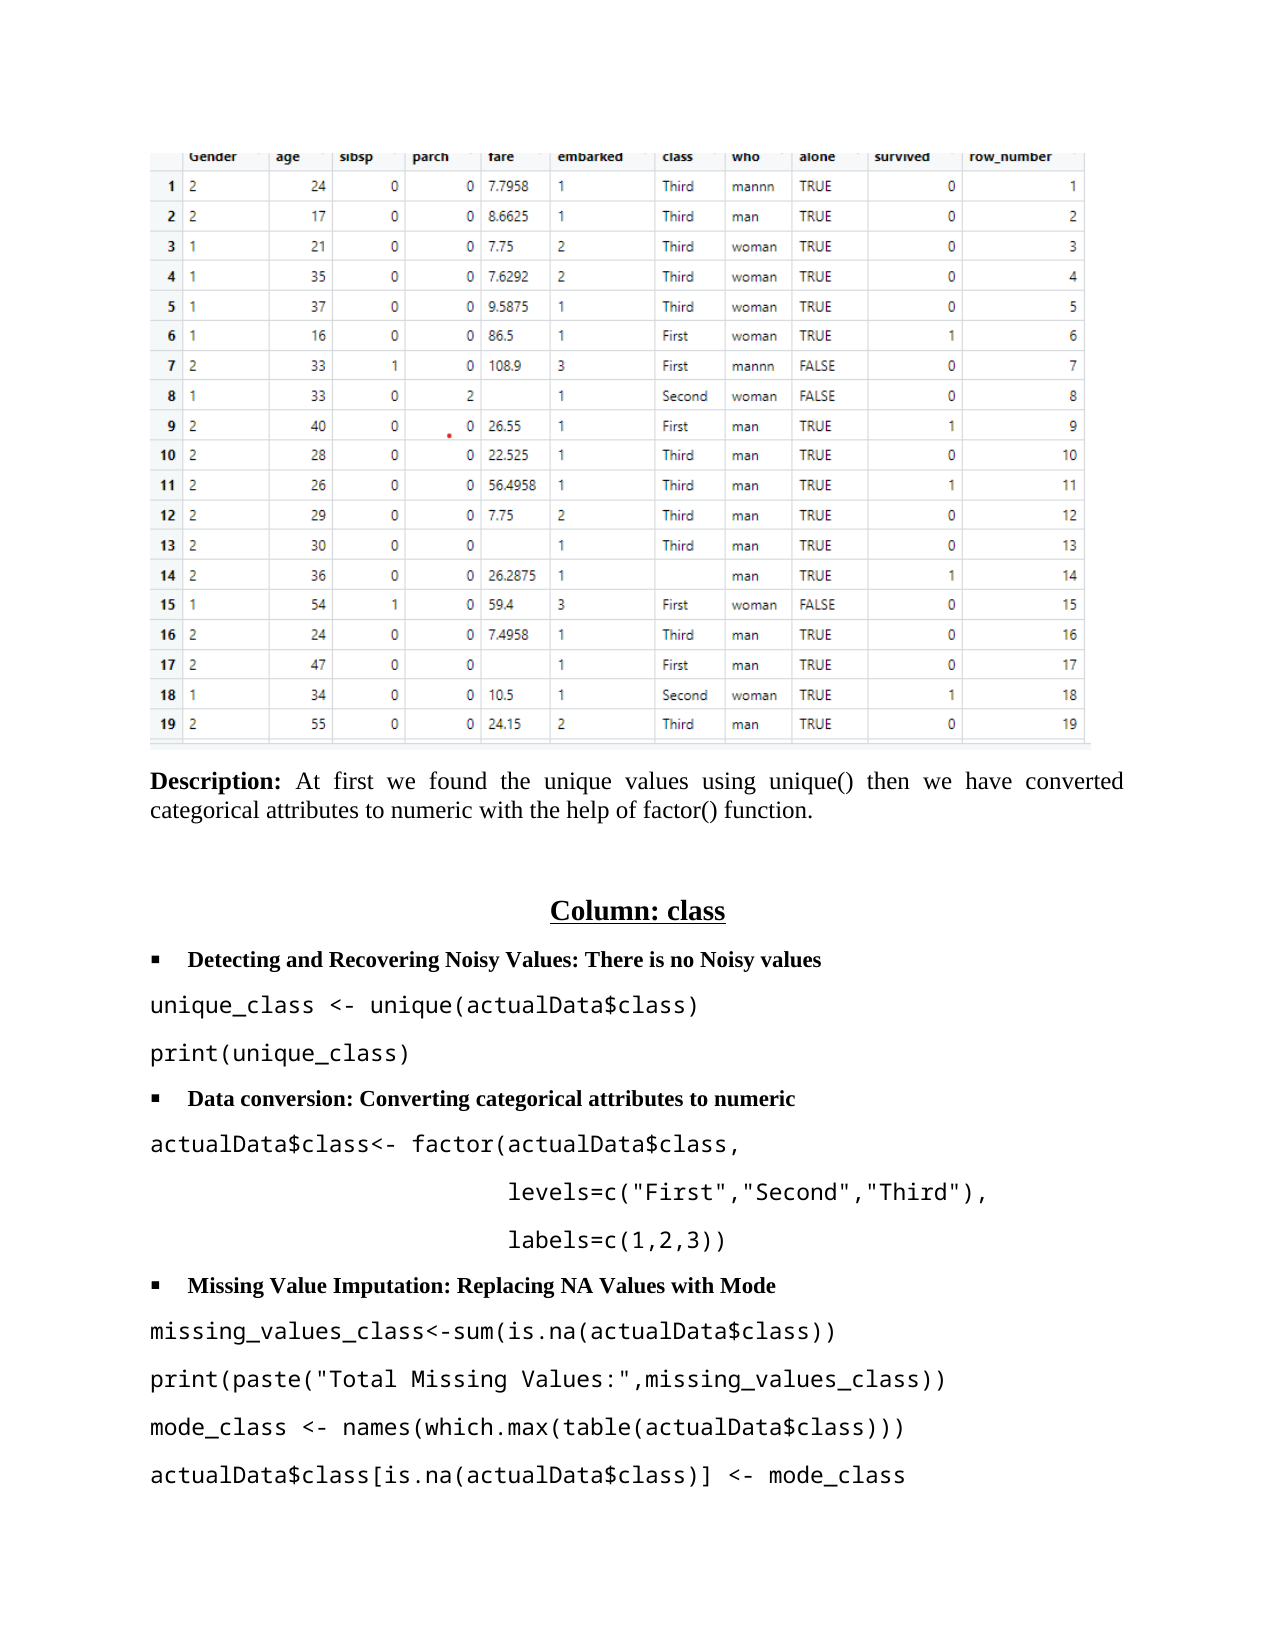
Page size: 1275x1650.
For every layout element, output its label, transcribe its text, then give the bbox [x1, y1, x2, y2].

text levels=c("First","Second","Third"), [150, 1176, 1125, 1207]
list Data conversion: Converting categorical attributes to numeric [150, 1085, 1125, 1111]
text print(unique_class) [150, 1037, 1125, 1068]
list Missing Value Imputation: Replacing NA Values with Mode [150, 1272, 1125, 1298]
text labels=c(1,2,3)) [150, 1224, 1125, 1255]
text missing_values_class<-sum(is.na(actualData$class)) [150, 1315, 1125, 1346]
text actualData$class[is.na(actualData$class)] <- mode_class [150, 1459, 1125, 1490]
text Column: class [150, 893, 1125, 927]
text mode_class <- names(which.max(table(actualData$class))) [150, 1411, 1125, 1442]
text actualData$class<- factor(actualData$class, [150, 1128, 1125, 1159]
list Detecting and Recovering Noisy Values: There is no Noisy values [150, 946, 1125, 973]
text print(paste("Total Missing Values:",missing_values_class)) [150, 1363, 1125, 1394]
text unique_class <- unique(actualData$class) [150, 989, 1125, 1021]
picture [150, 153, 1092, 750]
